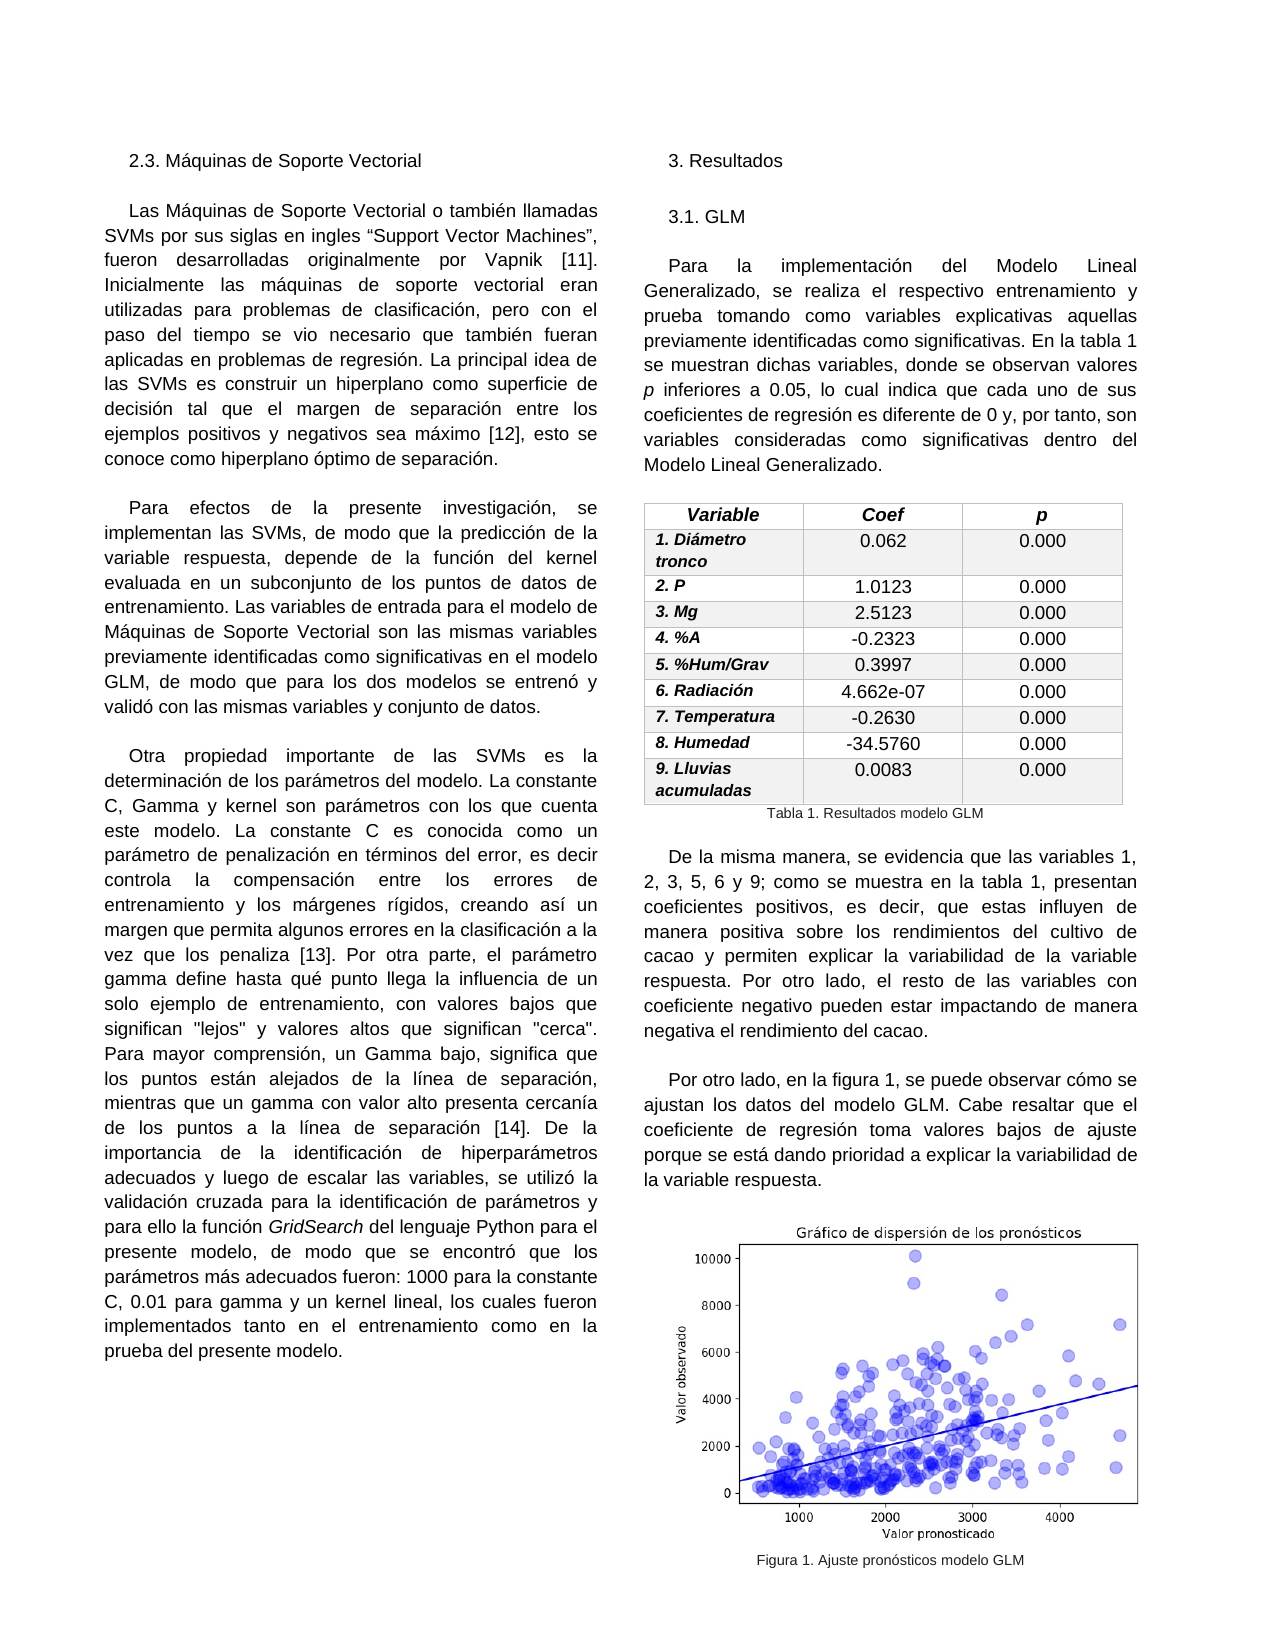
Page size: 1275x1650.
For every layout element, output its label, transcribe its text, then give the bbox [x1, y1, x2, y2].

table_cell 2. P [645, 576, 803, 601]
table_cell 9. Lluvias acumuladas [645, 759, 803, 803]
table_cell 3. Mg [645, 602, 803, 627]
table_cell 1.0123 [804, 576, 962, 601]
text Por otro lado, en la figura 1, se puede observar cómo se ajustan los datos del modelo GLM. Cabe resaltar que el coeficiente de regresión toma valores bajos de ajuste porque se está dando prioridad a explicar la variabilidad de la variable respuesta. [644, 1069, 1137, 1190]
text 2.3. Máquinas de Soporte Vectorial [104, 150, 598, 172]
table_cell 0.062 [804, 530, 962, 575]
table_cell 0.000 [963, 759, 1122, 803]
text 3.1. GLM [644, 205, 1137, 227]
table_cell 0.000 [963, 530, 1122, 575]
table_cell -34.5760 [804, 733, 962, 758]
table_cell 8. Humedad [645, 733, 803, 758]
text Figura 1. Ajuste pronósticos modelo GLM [644, 1551, 1137, 1568]
table_cell 0.000 [963, 680, 1122, 706]
table_cell 1. Diámetro tronco [645, 530, 803, 575]
table_cell 7. Temperatura [645, 707, 803, 732]
table_cell -0.2630 [804, 707, 962, 732]
table_header Coef [804, 504, 962, 529]
picture [668, 1218, 1148, 1548]
text Para la implementación del Modelo Lineal Generalizado, se realiza el respectivo entrenamiento y prueba tomando como variables explicativas aquellas previamente identificadas como significativas. En la tabla 1 se muestran dichas variables, donde se observan valores p inferiores a 0.05, lo cual indica que cada uno de sus coeficientes de regresión es diferente de 0 y, por tanto, son variables consideradas como significativas dentro del Modelo Lineal Generalizado. [644, 255, 1137, 475]
table_cell 4.662e-07 [804, 680, 962, 706]
table_cell 4. %A [645, 628, 803, 653]
table_cell 0.0083 [804, 759, 962, 803]
text Otra propiedad importante de las SVMs es la determinación de los parámetros del modelo. La constante C, Gamma y kernel son parámetros con los que cuenta este modelo. La constante C es conocida como un parámetro de penalización en términos del error, es decir controla la compensación entre los errores de entrenamiento y los márgenes rígidos, creando así un margen que permita algunos errores en la clasificación a la vez que los penaliza [13]. Por otra parte, el parámetro gamma define hasta qué punto llega la influencia de un solo ejemplo de entrenamiento, con valores bajos que significan "lejos" y valores altos que significan "cerca". Para mayor comprensión, un Gamma bajo, significa que los puntos están alejados de la línea de separación, mientras que un gamma con valor alto presenta cercanía de los puntos a la línea de separación [14]. De la importancia de la identificación de hiperparámetros adecuados y luego de escalar las variables, se utilizó la validación cruzada para la identificación de parámetros y para ello la función GridSearch del lenguaje Python para el presente modelo, de modo que se encontró que los parámetros más adecuados fueron: 1000 para la constante C, 0.01 para gamma y un kernel lineal, los cuales fueron implementados tanto en el entrenamiento como en la prueba del presente modelo. [104, 745, 598, 1362]
table_cell 0.000 [963, 733, 1122, 758]
text Para efectos de la presente investigación, se implementan las SVMs, de modo que la predicción de la variable respuesta, depende de la función del kernel evaluada en un subconjunto de los puntos de datos de entrenamiento. Las variables de entrada para el modelo de Máquinas de Soporte Vectorial son las mismas variables previamente identificadas como significativas en el modelo GLM, de modo que para los dos modelos se entrenó y validó con las mismas variables y conjunto de datos. [104, 497, 598, 717]
table_header Variable [645, 504, 803, 529]
text Tabla 1. Resultados modelo GLM [767, 804, 1137, 821]
text 3. Resultados [644, 150, 1137, 172]
table_cell 0.000 [963, 602, 1122, 627]
table_cell 5. %Hum/Grav [645, 654, 803, 679]
text Las Máquinas de Soporte Vectorial o también llamadas SVMs por sus siglas en ingles “Support Vector Machines”, fueron desarrolladas originalmente por Vapnik [11]. Inicialmente las máquinas de soporte vectorial eran utilizadas para problemas de clasificación, pero con el paso del tiempo se vio necesario que también fueran aplicadas en problemas de regresión. La principal idea de las SVMs es construir un hiperplano como superficie de decisión tal que el margen de separación entre los ejemplos positivos y negativos sea máximo [12], esto se conoce como hiperplano óptimo de separación. [104, 199, 598, 469]
table_cell 6. Radiación [645, 680, 803, 706]
table_cell 0.000 [963, 576, 1122, 601]
table_cell 0.3997 [804, 654, 962, 679]
table_cell -0.2323 [804, 628, 962, 653]
table_header p [963, 504, 1122, 529]
table_cell 0.000 [963, 628, 1122, 653]
table_cell 0.000 [963, 707, 1122, 732]
table_cell 0.000 [963, 654, 1122, 679]
text De la misma manera, se evidencia que las variables 1, 2, 3, 5, 6 y 9; como se muestra en la tabla 1, presentan coeficientes positivos, es decir, que estas influyen de manera positiva sobre los rendimientos del cultivo de cacao y permiten explicar la variabilidad de la variable respuesta. Por otro lado, el resto de las variables con coeficiente negativo pueden estar impactando de manera negativa el rendimiento del cacao. [644, 846, 1137, 1041]
table_cell 2.5123 [804, 602, 962, 627]
